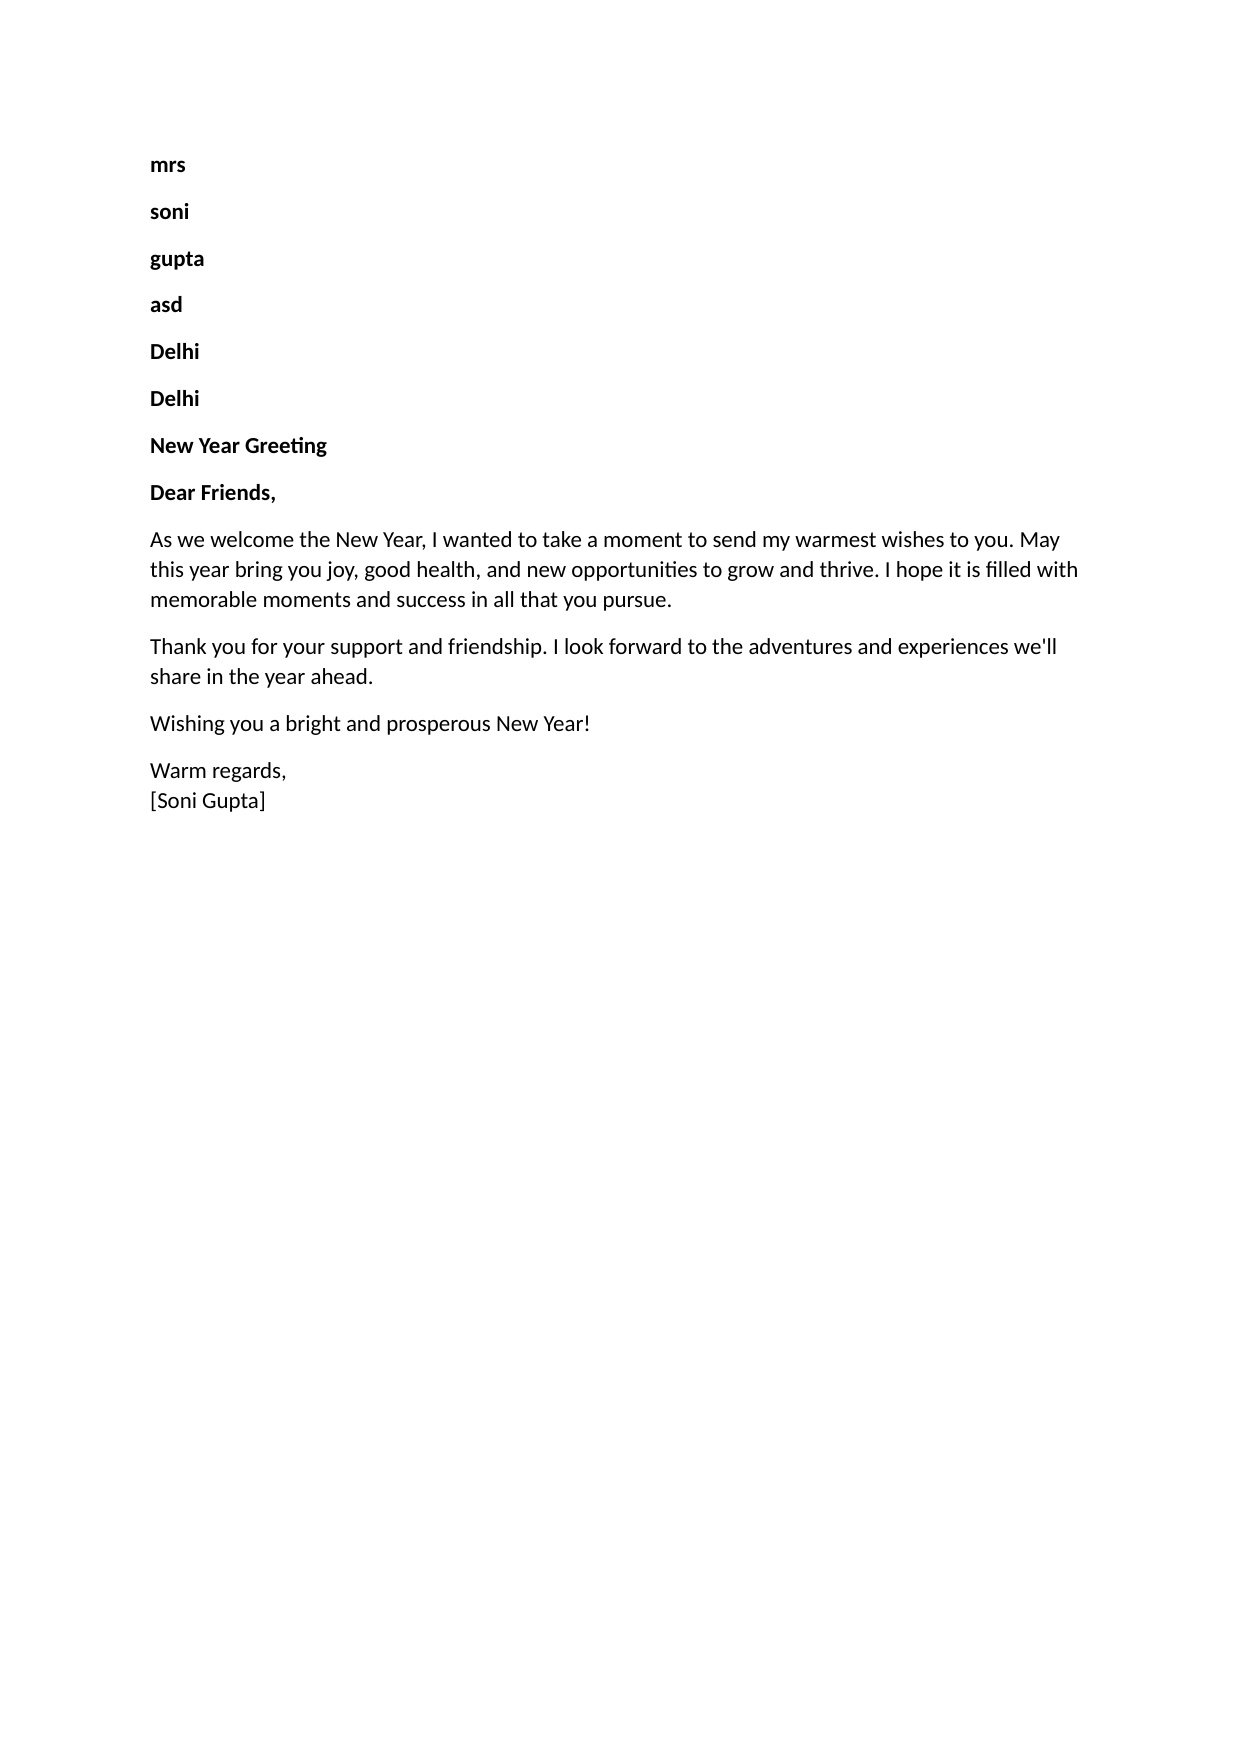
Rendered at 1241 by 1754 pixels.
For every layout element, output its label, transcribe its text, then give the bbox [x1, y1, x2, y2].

text Delhi [150, 384, 1090, 412]
text soni [150, 197, 1090, 225]
text gupta [150, 244, 1090, 272]
text Dear Friends, [150, 478, 1090, 506]
text mrs [150, 150, 1090, 178]
text asd [150, 291, 1090, 319]
text As we welcome the New Year, I wanted to take a moment to send my warmest wishes to you. May this year bring you joy, good health, and new opportunities to grow and thrive. I hope it is filled with memorable moments and success in all that you pursue. [150, 525, 1090, 613]
text Warm regards, [Soni Gupta] [150, 756, 1090, 814]
text Thank you for your support and friendship. I look forward to the adventures and experiences we'll share in the year ahead. [150, 632, 1090, 691]
text New Year Greeting [150, 431, 1090, 459]
text Wishing you a bright and prosperous New Year! [150, 709, 1090, 737]
text Delhi [150, 337, 1090, 366]
